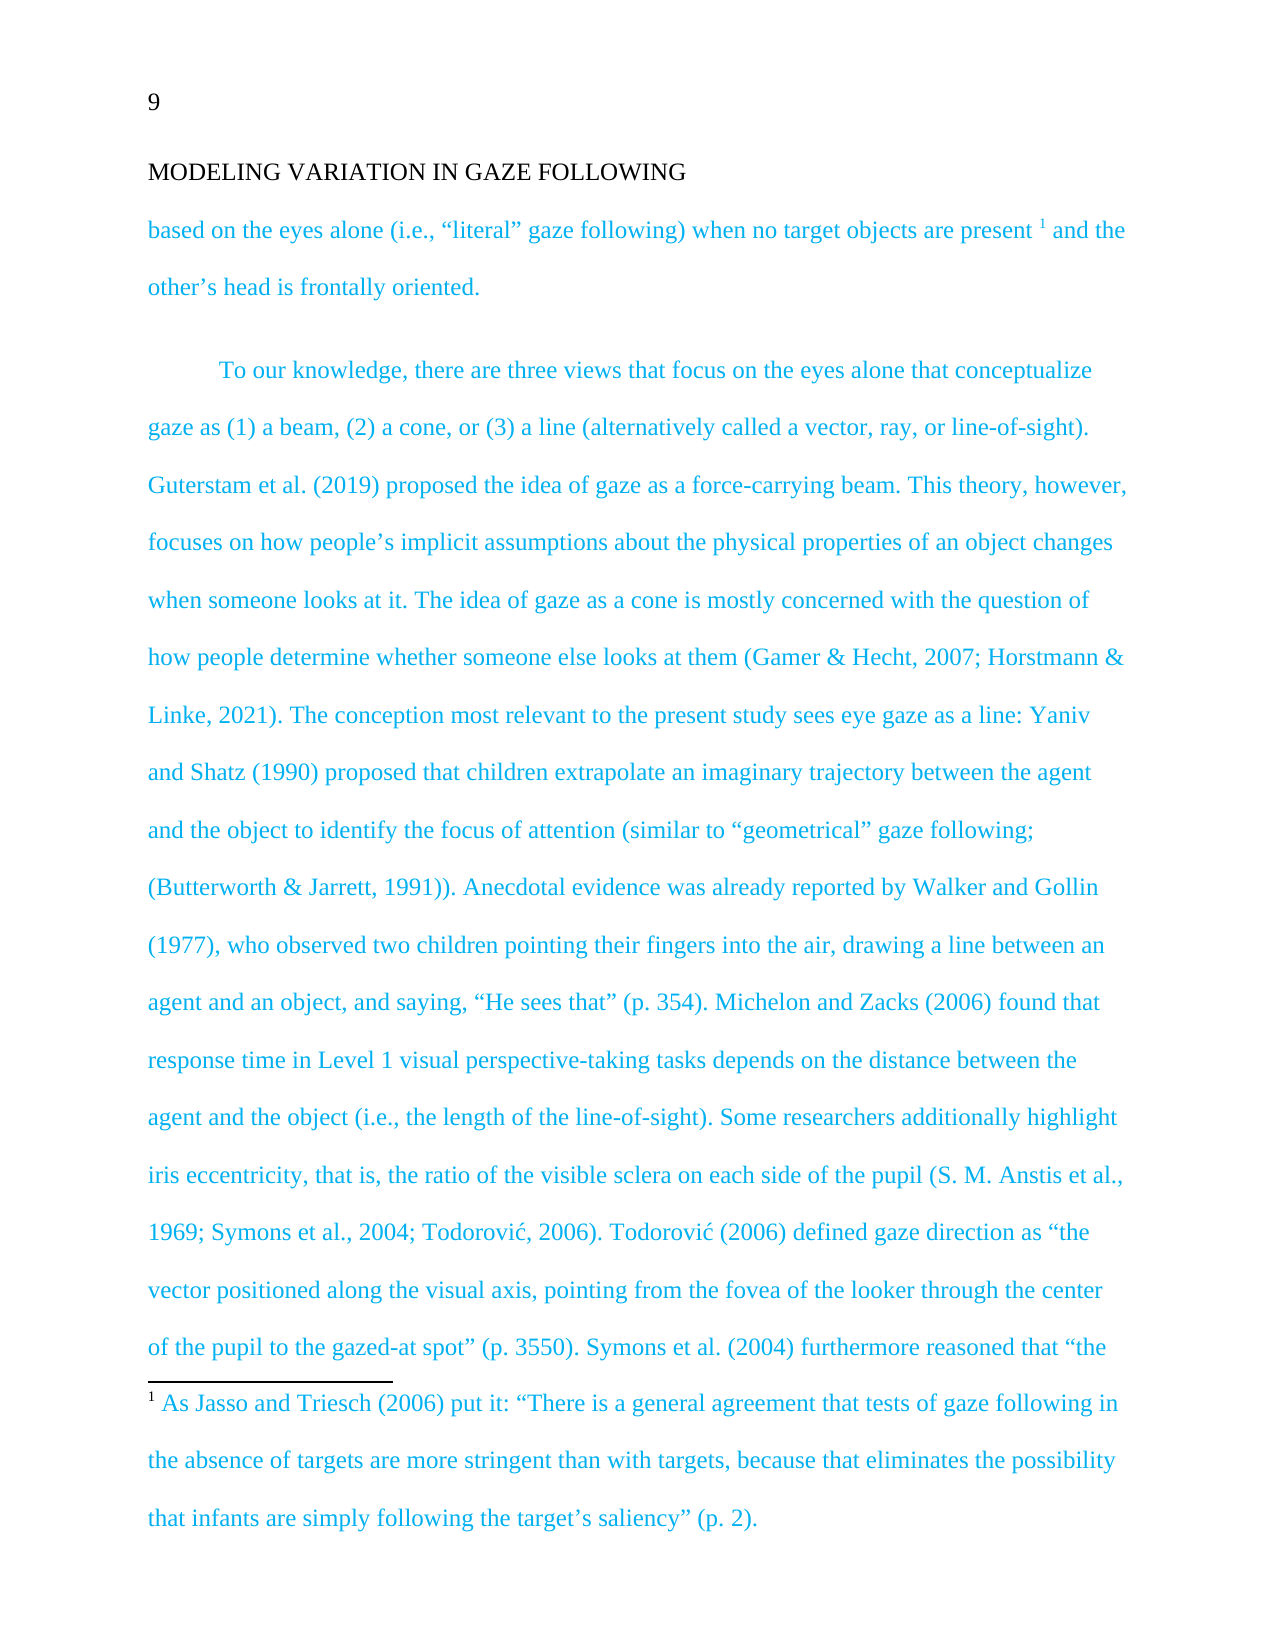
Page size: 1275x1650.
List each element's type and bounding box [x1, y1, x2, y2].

text [148, 215, 1127, 301]
text [148, 355, 1127, 1361]
